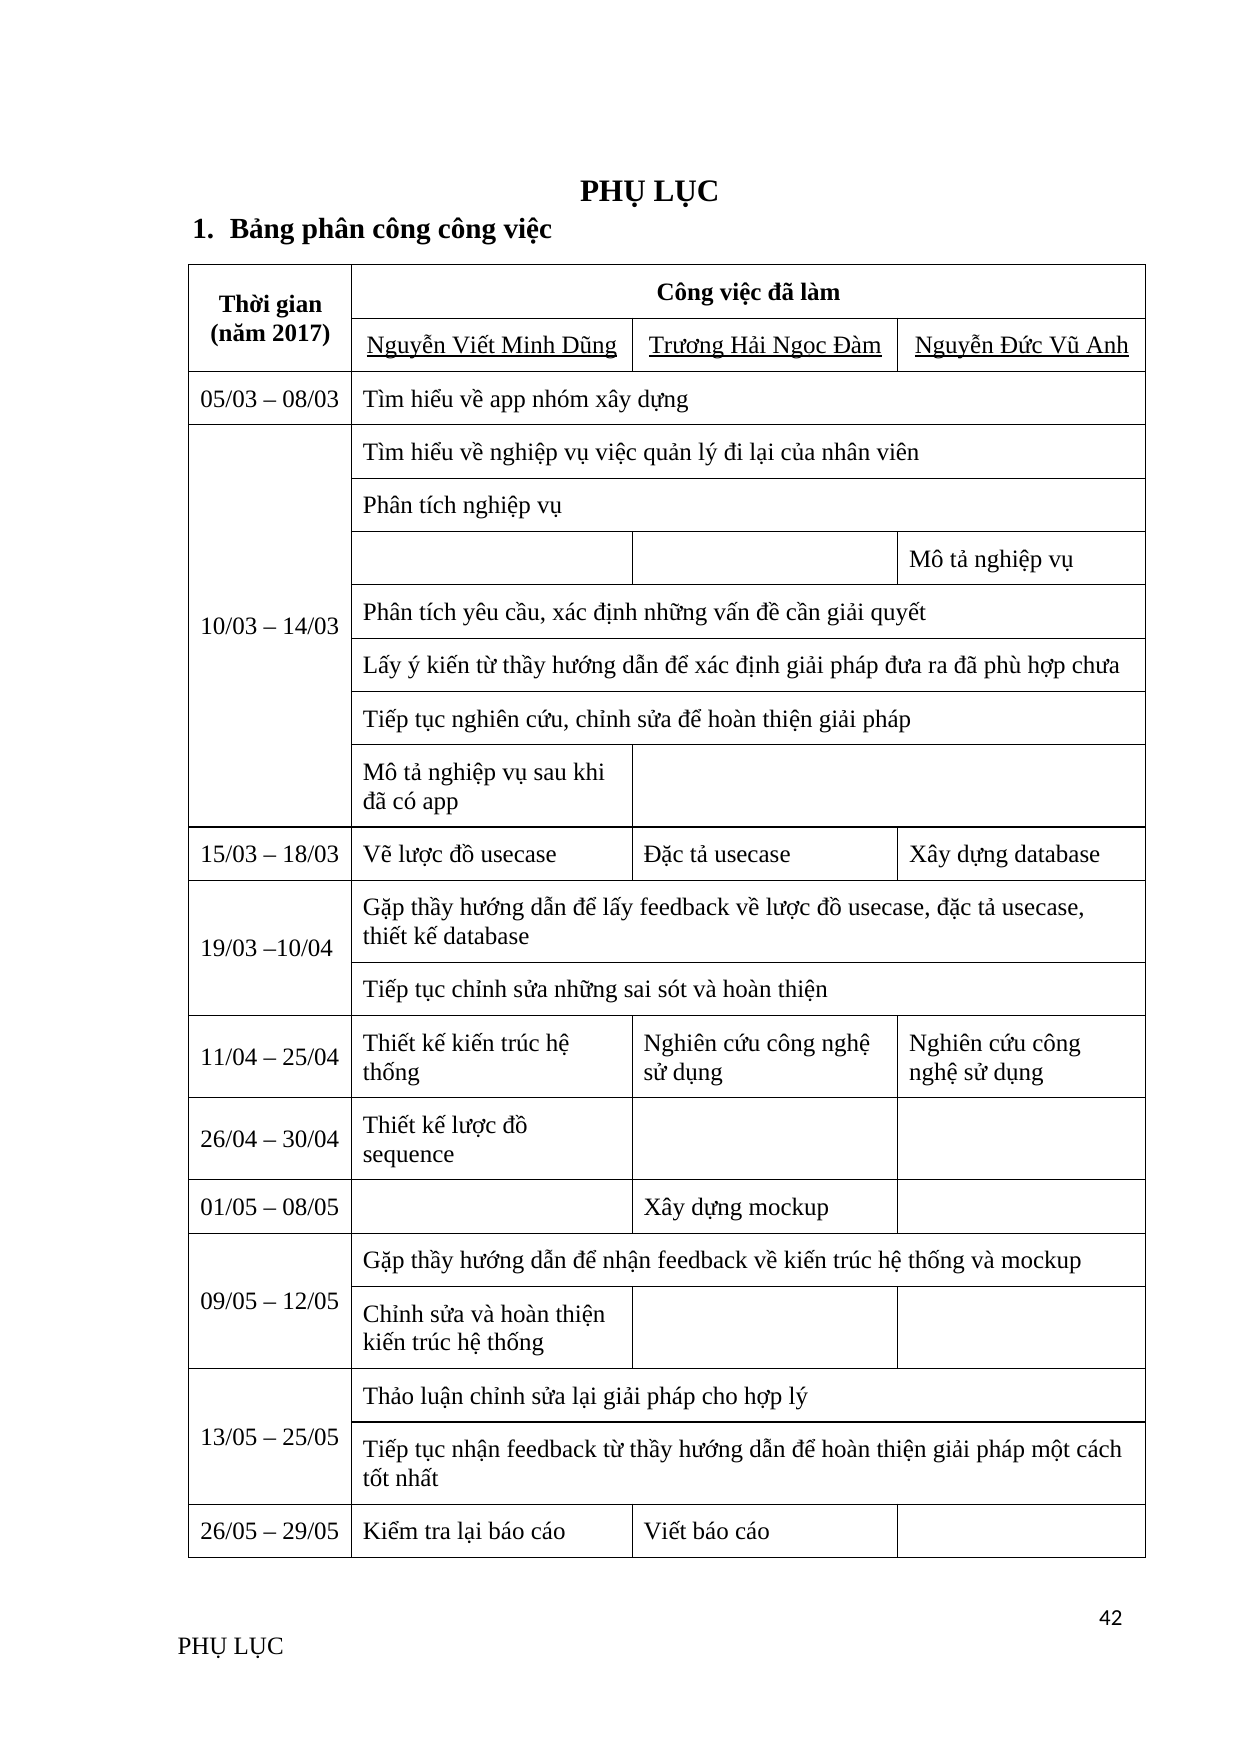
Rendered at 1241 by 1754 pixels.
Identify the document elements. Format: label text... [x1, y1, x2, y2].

table_cell Trương Hải Ngọc Đàm [633, 319, 897, 371]
table_cell Tìm hiểu về nghiệp vụ việc quản lý đi lại của nhân viên [352, 425, 1145, 478]
table_cell [352, 1180, 632, 1233]
table_cell [898, 1180, 1145, 1233]
table_cell Tìm hiểu về app nhóm xây dựng [352, 372, 1145, 424]
table_cell Nguyễn Đức Vũ Anh [898, 319, 1145, 371]
table_cell [633, 745, 1145, 826]
table_cell 13/05 – 25/05 [189, 1369, 351, 1503]
table_cell 19/03 –10/04 [189, 881, 351, 1015]
table_cell 26/04 – 30/04 [189, 1098, 351, 1179]
table_cell Xây dựng mockup [633, 1180, 897, 1233]
table_cell [633, 532, 897, 584]
table_header Công việc đã làm [352, 265, 1145, 318]
table_cell [352, 532, 632, 584]
table_cell Thiết kế lược đồ sequence [352, 1098, 632, 1179]
table_cell Đặc tả usecase [633, 828, 897, 880]
table_cell Tiếp tục nghiên cứu, chỉnh sửa để hoàn thiện giải pháp [352, 692, 1145, 744]
table_cell 05/03 – 08/03 [189, 372, 351, 424]
table_cell Tiếp tục chỉnh sửa những sai sót và hoàn thiện [352, 963, 1145, 1015]
table_cell Mô tả nghiệp vụ sau khi đã có app [352, 745, 632, 826]
list Bảng phân công công việc [192, 211, 1122, 245]
table_cell [898, 1287, 1145, 1368]
table_cell 09/05 – 12/05 [189, 1234, 351, 1368]
table_cell Lấy ý kiến từ thầy hướng dẫn để xác định giải pháp đưa ra đã phù hợp chưa [352, 639, 1145, 691]
table_cell 01/05 – 08/05 [189, 1180, 351, 1233]
table_cell Nghiên cứu công nghệ sử dụng [898, 1016, 1145, 1097]
table_cell Phân tích nghiệp vụ [352, 479, 1145, 531]
table_cell Kiểm tra lại báo cáo [352, 1505, 632, 1557]
table_cell Phân tích yêu cầu, xác định những vấn đề cần giải quyết [352, 585, 1145, 638]
table_cell Chỉnh sửa và hoàn thiện kiến trúc hệ thống [352, 1287, 632, 1368]
table_cell 11/04 – 25/04 [189, 1016, 351, 1097]
table_header Thời gian (năm 2017) [189, 265, 351, 371]
table_cell 10/03 – 14/03 [189, 425, 351, 826]
table_cell Tiếp tục nhận feedback từ thầy hướng dẫn để hoàn thiện giải pháp một cách tốt nhất [352, 1423, 1145, 1503]
table_cell Thảo luận chỉnh sửa lại giải pháp cho hợp lý [352, 1369, 1145, 1421]
table_cell Nguyễn Viết Minh Dũng [352, 319, 632, 371]
table_cell [898, 1505, 1145, 1557]
table_cell Mô tả nghiệp vụ [898, 532, 1145, 584]
table_cell 15/03 – 18/03 [189, 828, 351, 880]
table_cell Xây dựng database [898, 828, 1145, 880]
table_cell [633, 1098, 897, 1179]
table_cell [898, 1098, 1145, 1179]
table_cell Viết báo cáo [633, 1505, 897, 1557]
table_cell 26/05 – 29/05 [189, 1505, 351, 1557]
table_cell Gặp thầy hướng dẫn để lấy feedback về lược đồ usecase, đặc tả usecase, thiết kế database [352, 881, 1145, 962]
subtitle PHỤ LỤC [177, 173, 1122, 209]
table_cell Vẽ lược đồ usecase [352, 828, 632, 880]
table_cell Gặp thầy hướng dẫn để nhận feedback về kiến trúc hệ thống và mockup [352, 1234, 1145, 1286]
table_cell Nghiên cứu công nghệ sử dụng [633, 1016, 897, 1097]
table_cell Thiết kế kiến trúc hệ thống [352, 1016, 632, 1097]
table_cell [633, 1287, 897, 1368]
